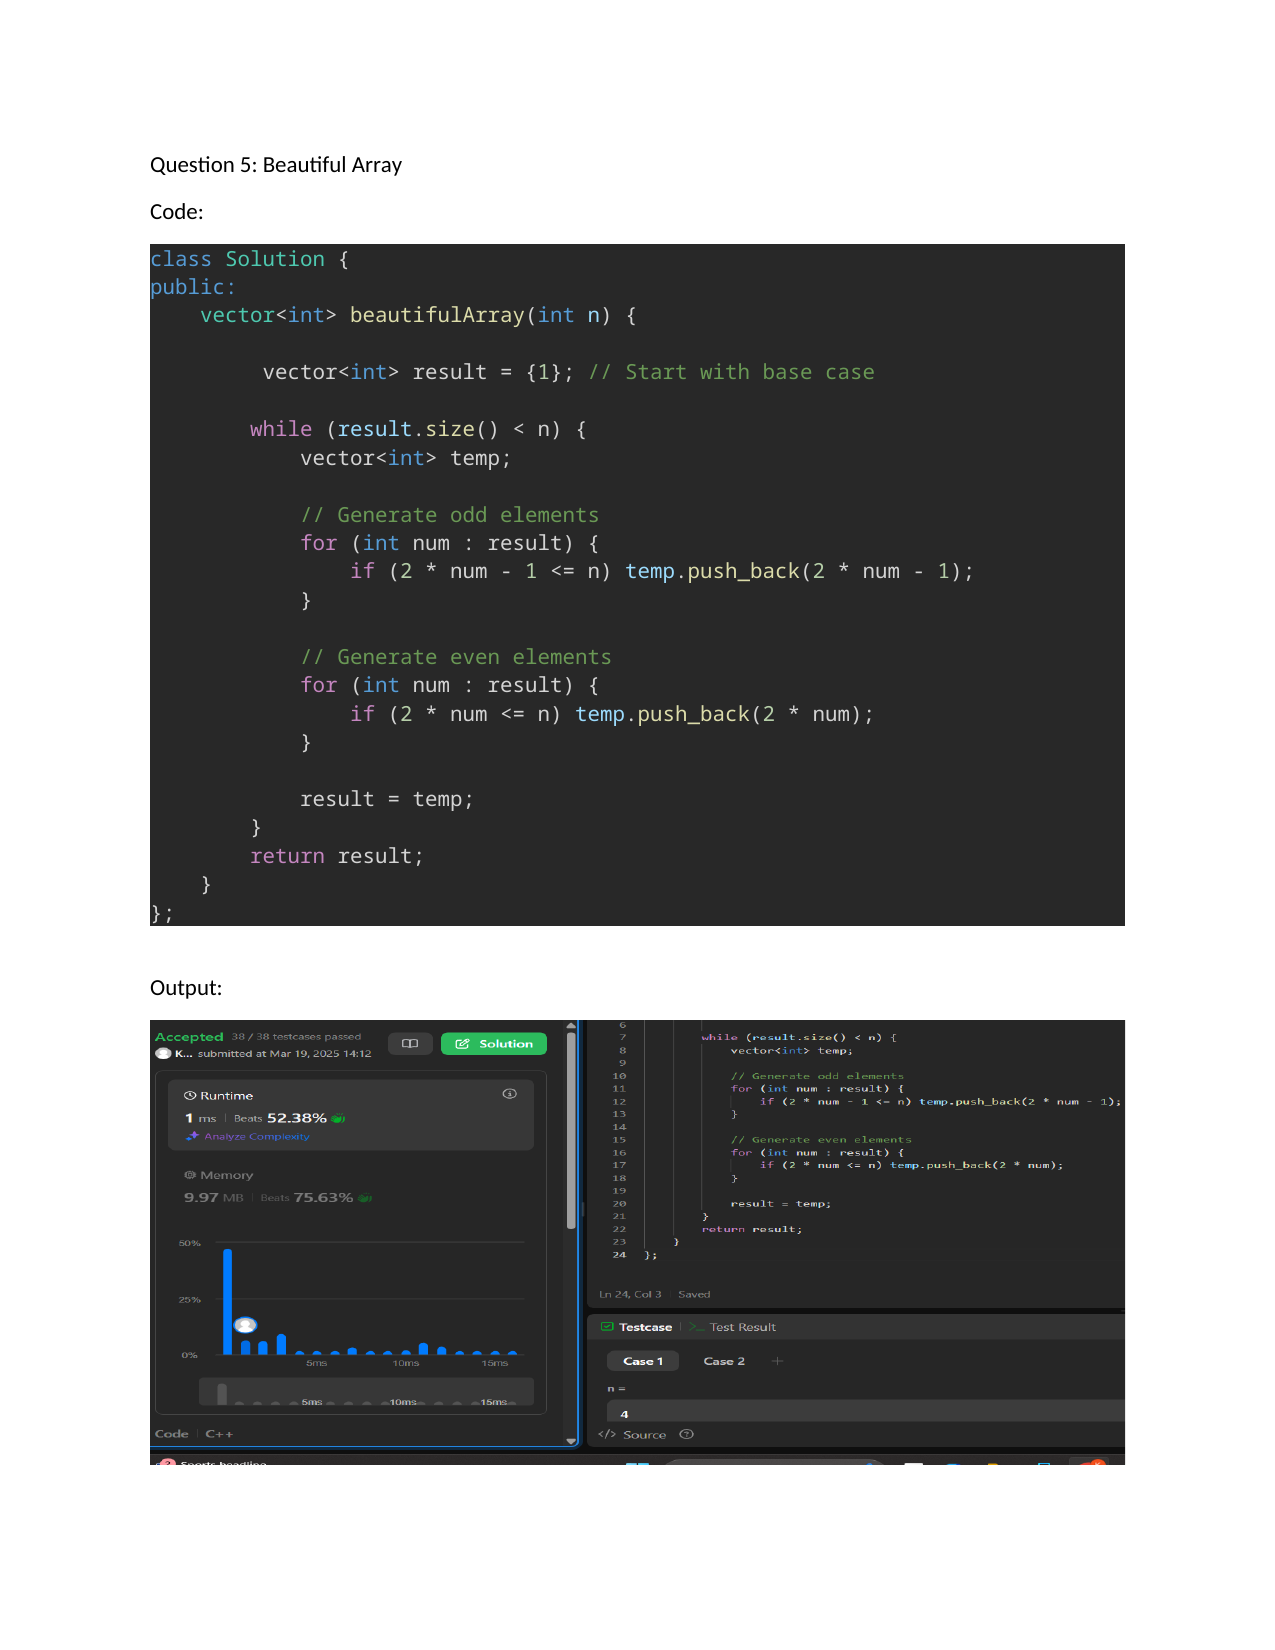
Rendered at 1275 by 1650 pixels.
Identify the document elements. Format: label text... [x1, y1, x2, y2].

text vector<int> beautifulArray(int n) { [150, 301, 1125, 329]
text vector<int> result = {1}; // Start with base case [150, 357, 1125, 386]
text while (result.size() < n) { [150, 414, 1125, 443]
text } [150, 812, 1125, 841]
text result = temp; [150, 784, 1125, 812]
text for (int num : result) { [150, 528, 1125, 557]
text } [150, 727, 1125, 756]
text } [150, 585, 1125, 613]
text Output: [150, 973, 1125, 1001]
text vector<int> temp; [150, 443, 1125, 471]
text // Generate odd elements [150, 500, 1125, 528]
text for (int num : result) { [150, 670, 1125, 699]
text class Solution { [150, 244, 1125, 272]
text if (2 * num <= n) temp.push_back(2 * num); [150, 699, 1125, 727]
text Question 5: Beautiful Array [150, 150, 1125, 178]
text if (2 * num - 1 <= n) temp.push_back(2 * num - 1); [150, 557, 1125, 585]
text Code: [150, 197, 1125, 225]
text public: [150, 272, 1125, 301]
text // Generate even elements [150, 642, 1125, 670]
text return result; [150, 841, 1125, 869]
text }; [150, 898, 1125, 926]
text } [150, 869, 1125, 898]
picture [150, 1020, 1125, 1465]
